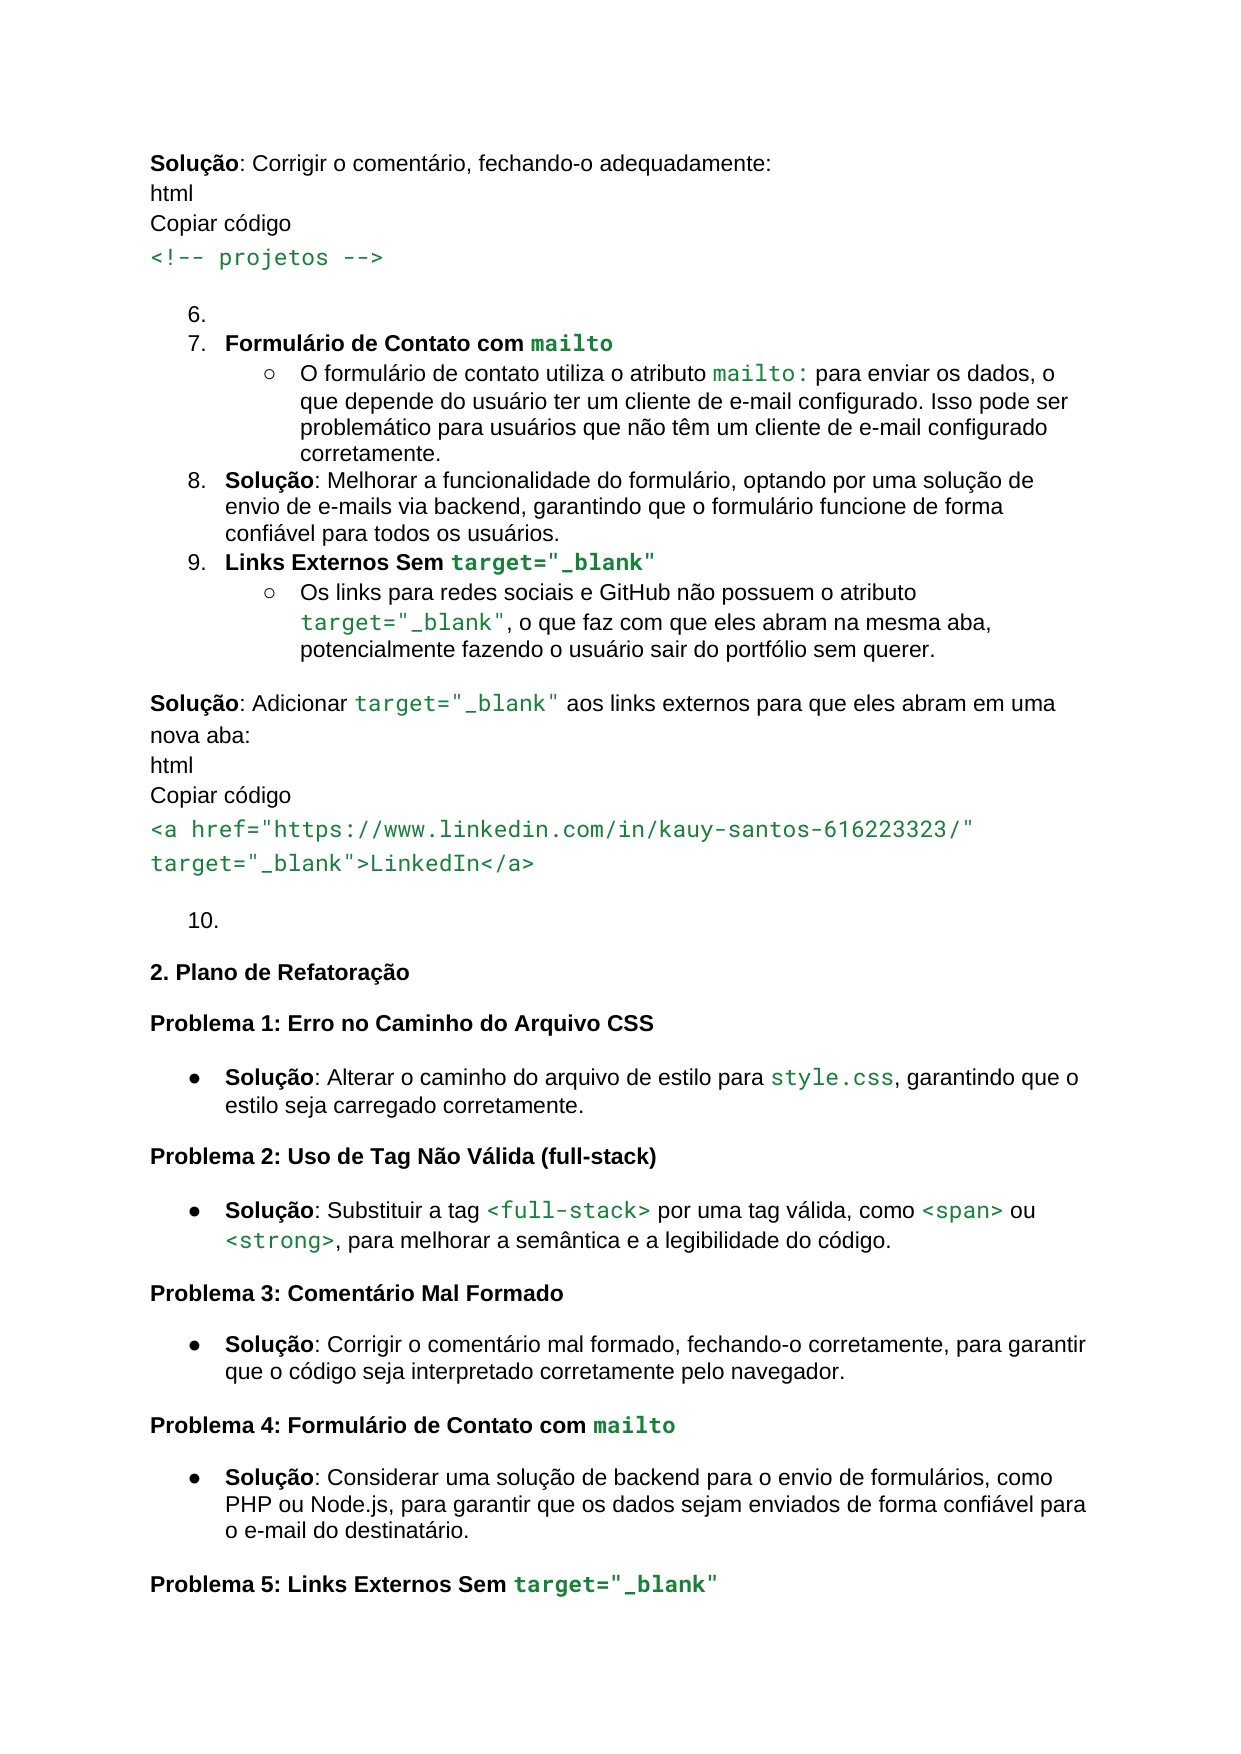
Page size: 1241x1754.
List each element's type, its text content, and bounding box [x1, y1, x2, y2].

text Problema 3: Comentário Mal Formado [150, 1280, 1090, 1306]
text Solução: Adicionar target="_blank" aos links externos para que eles abram em uma nova aba: html Copiar código <a href="https://www.linkedin.com/in/kauy-santos-616223323/" target="_blank">LinkedIn</a> [150, 688, 1090, 878]
list O formulário de contato utiliza o atributo mailto: para enviar os dados, o que depende do usuário ter um cliente de e-mail configurado. Isso pode ser problemático para usuários que não têm um cliente de e-mail configurado corretamente. [262, 357, 1090, 467]
list Links Externos Sem target="_blank" [187, 546, 1090, 576]
list Os links para redes sociais e GitHub não possuem o atributo target="_blank", o que faz com que eles abram na mesma aba, potencialmente fazendo o usuário sair do portfólio sem querer. [262, 576, 1090, 663]
list Solução: Considerar uma solução de backend para o envio de formulários, como PHP ou Node.js, para garantir que os dados sejam enviados de forma confiável para o e-mail do destinatário. [187, 1464, 1090, 1543]
list Solução: Substituir a tag <full-stack> por uma tag válida, como <span> ou <strong>, para melhorar a semântica e a legibilidade do código. [187, 1194, 1090, 1255]
text Problema 1: Erro no Caminho do Arquivo CSS [150, 1010, 1090, 1037]
list Solução: Alterar o caminho do arquivo de estilo para style.css, garantindo que o estilo seja carregado corretamente. [187, 1062, 1090, 1118]
text Solução: Corrigir o comentário, fechando-o adequadamente: html Copiar código <!-- projetos --> [150, 150, 1090, 271]
text Problema 2: Uso de Tag Não Válida (full-stack) [150, 1143, 1090, 1169]
text Problema 5: Links Externos Sem target="_blank" [150, 1568, 1090, 1598]
list Solução: Corrigir o comentário mal formado, fechando-o corretamente, para garantir que o código seja interpretado corretamente pelo navegador. [187, 1331, 1090, 1384]
text Problema 4: Formulário de Contato com mailto [150, 1409, 1090, 1439]
subtitle 2. Plano de Refatoração [150, 959, 1090, 985]
list Solução: Melhorar a funcionalidade do formulário, optando por uma solução de envio de e-mails via backend, garantindo que o formulário funcione de forma confiável para todos os usuários. [187, 467, 1090, 546]
list Formulário de Contato com mailto [187, 327, 1090, 357]
